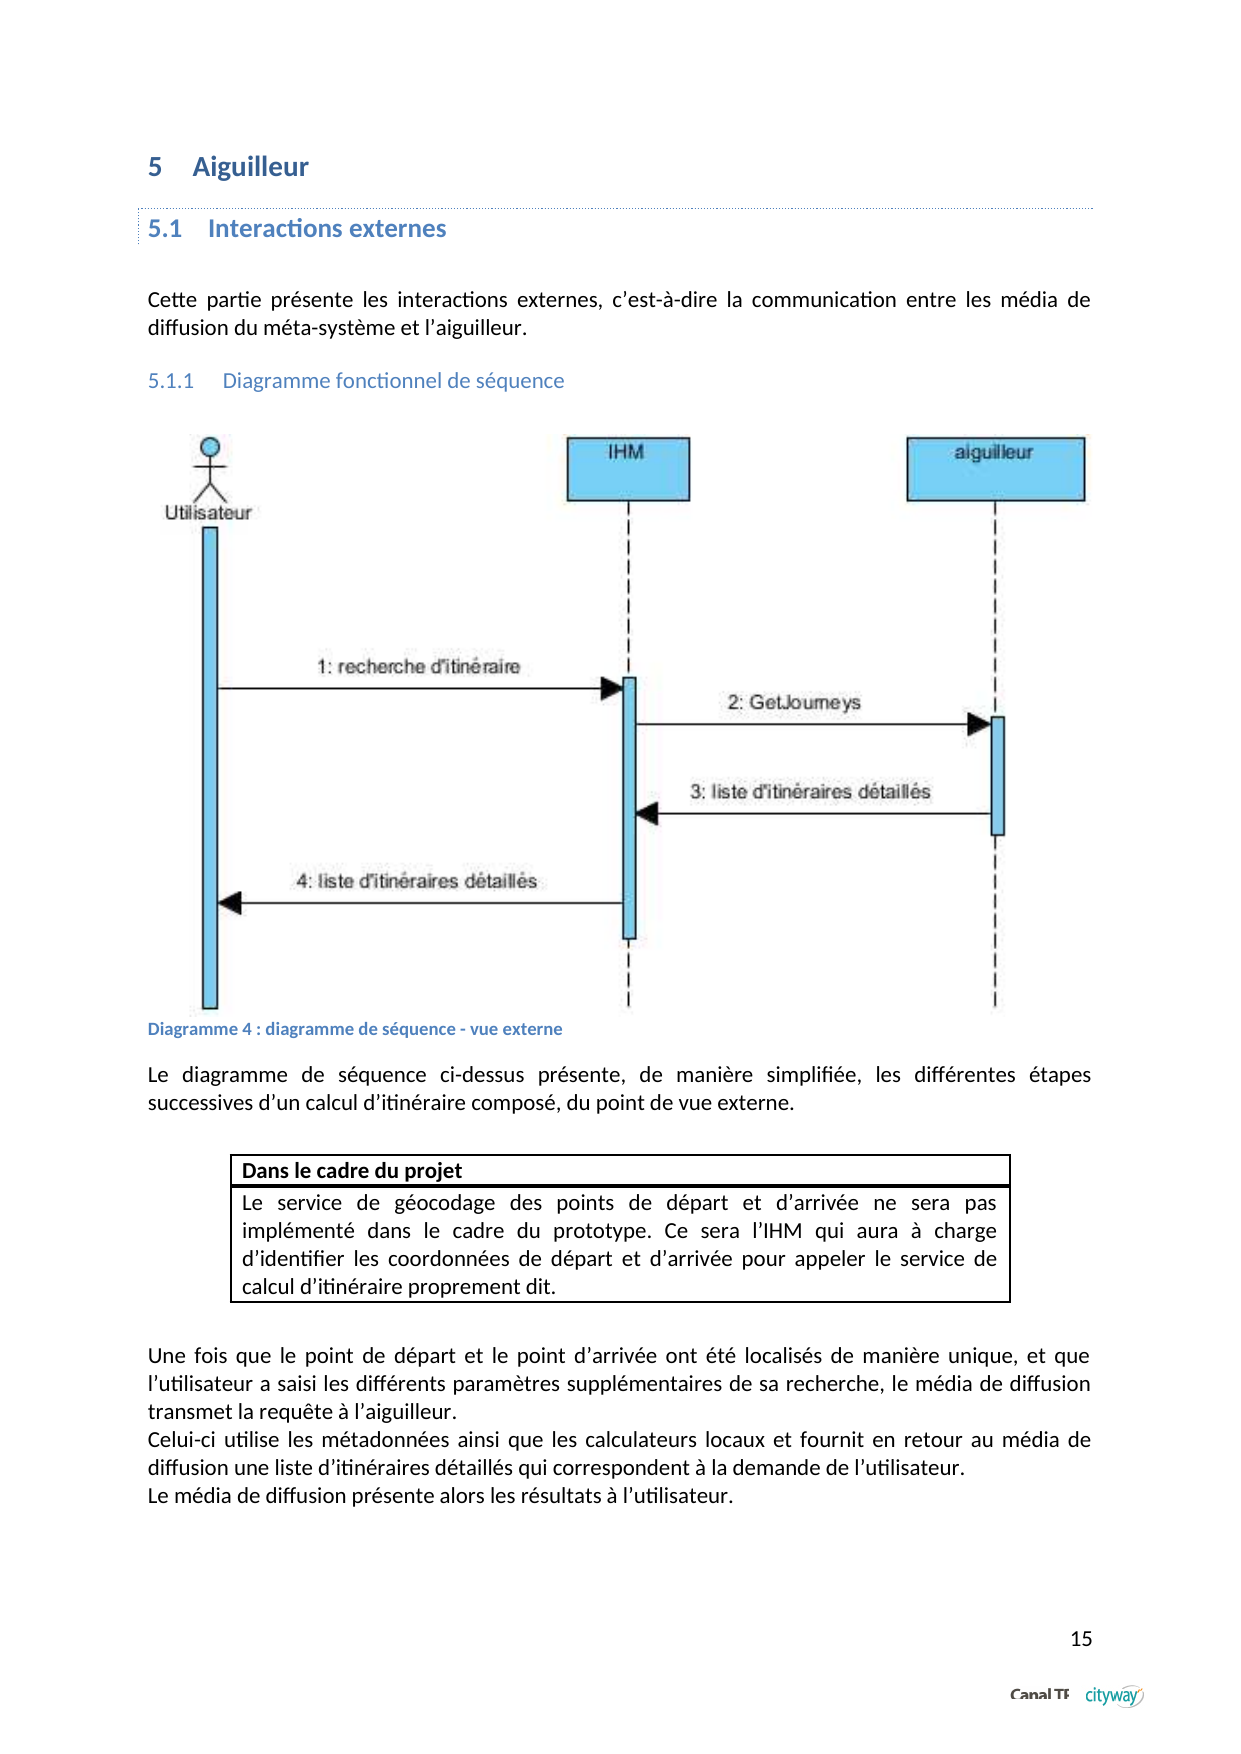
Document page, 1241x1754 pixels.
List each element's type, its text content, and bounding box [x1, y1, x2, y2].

subtitle Aiguilleur [148, 148, 1093, 183]
text Le diagramme de séquence ci-dessus présente, de manière simplifiée, les différentes étapes successives d’un calcul d’itinéraire composé, du point de vue externe. [148, 1061, 1093, 1117]
subtitle Diagramme fonctionnel de séquence [148, 366, 1093, 394]
picture [1009, 1686, 1069, 1699]
text Le média de diffusion présente alors les résultats à l’utilisateur. [148, 1481, 1093, 1509]
table_cell Le service de géocodage des points de départ et d’arrivée ne sera pas implémenté dans le cadre du prototype. Ce sera l’IHM qui aura à charge d’identifier les coordonnées de départ et d’arrivée pour appeler le service de calcul d’itinéraire proprement dit. [232, 1188, 1009, 1301]
picture [147, 434, 1093, 1017]
text Celui-ci utilise les métadonnées ainsi que les calculateurs locaux et fournit en retour au média de diffusion une liste d’itinéraires détaillés qui correspondent à la demande de l’utilisateur. [148, 1425, 1093, 1481]
subtitle Interactions externes [138, 208, 1093, 244]
text Une fois que le point de départ et le point d’arrivée ont été localisés de manière unique, et que l’utilisateur a saisi les différents paramètres supplémentaires de sa recherche, le média de diffusion transmet la requête à l’aiguilleur. [148, 1341, 1093, 1425]
table_header Dans le cadre du projet [232, 1156, 1009, 1184]
picture [1081, 1677, 1147, 1709]
text Diagramme 4 : diagramme de séquence - vue externe [148, 1017, 1093, 1040]
text Cette partie présente les interactions externes, c’est-à-dire la communication entre les média de diffusion du méta-système et l’aiguilleur. [148, 285, 1093, 341]
